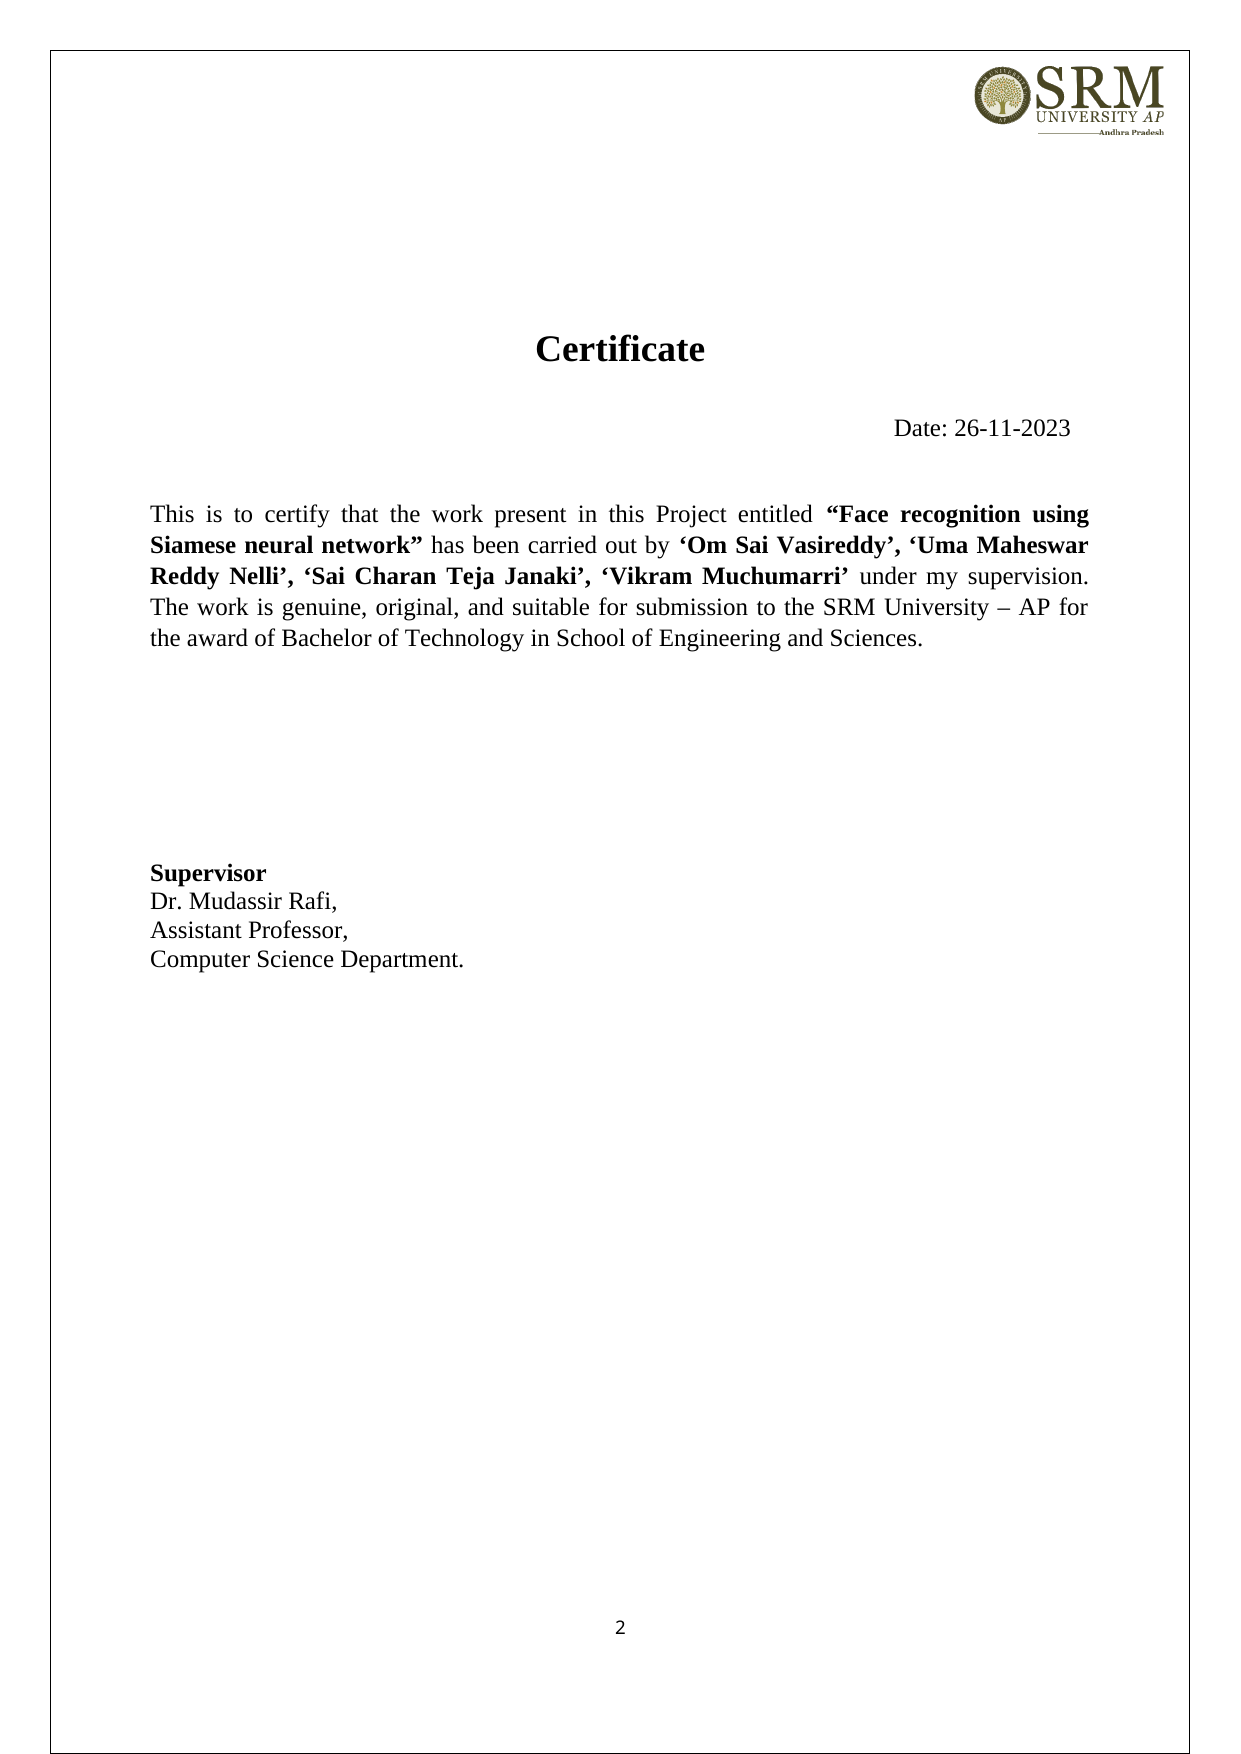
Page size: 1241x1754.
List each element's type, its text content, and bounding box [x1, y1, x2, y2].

text Computer Science Department. [150, 944, 1090, 973]
picture [974, 66, 1164, 135]
text Certificate [150, 327, 1090, 370]
text Supervisor [150, 858, 1090, 886]
subtitle This is to certify that the work present in this Project entitled “Face recognition using Siamese neural network” has been carried out by ‘Om Sai Vasireddy’, ‘Uma Maheswar Reddy Nelli’, ‘Sai Charan Teja Janaki’, ‘Vikram Muchumarri’ under my supervision. The work is genuine, original, and suitable for submission to the SRM University – AP for the award of Bachelor of Technology in School of Engineering and Sciences. [150, 499, 1089, 652]
text Assistant Professor, [150, 915, 1090, 944]
text Dr. Mudassir Rafi, [150, 886, 1090, 915]
text Date: 26-11-2023 [150, 413, 1090, 442]
